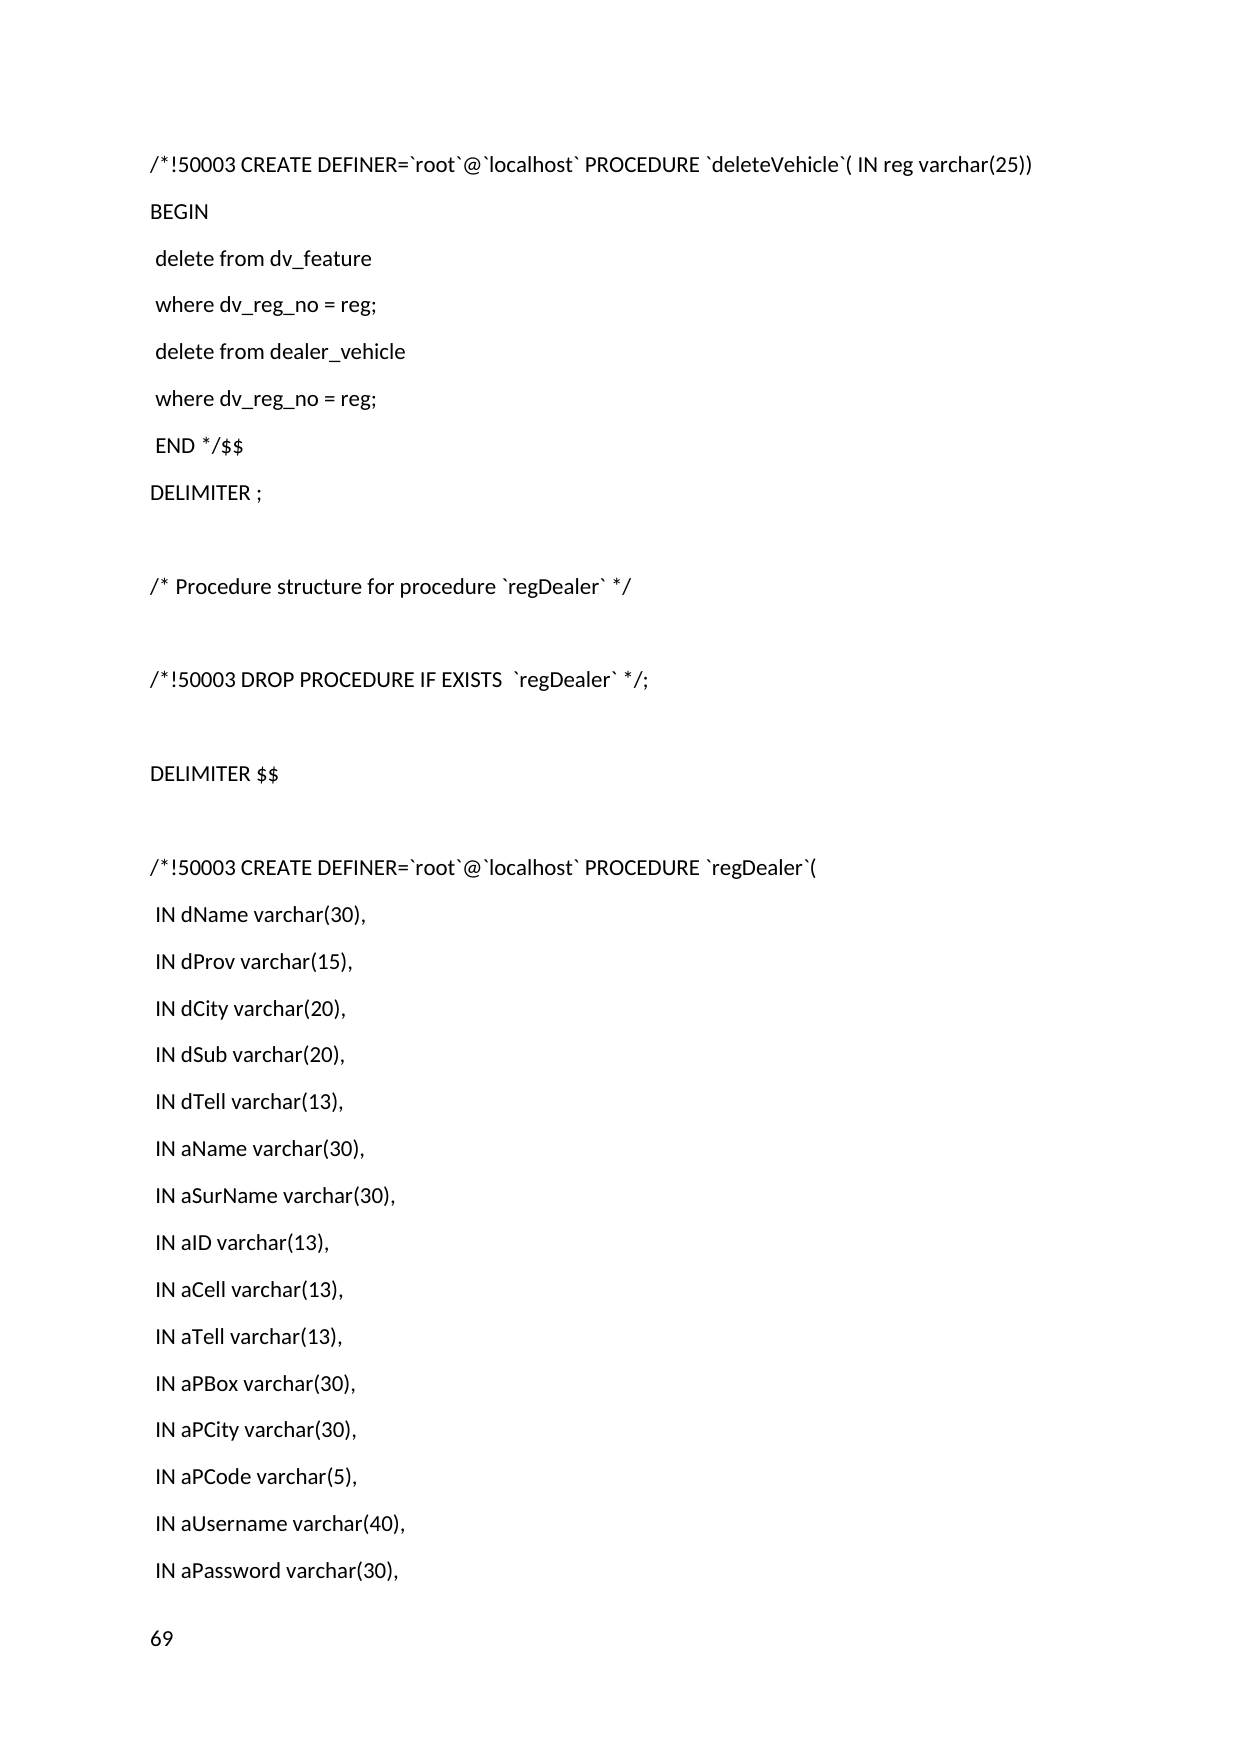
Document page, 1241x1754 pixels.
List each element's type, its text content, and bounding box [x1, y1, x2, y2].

text delete from dealer_vehicle [150, 337, 1090, 366]
text /* Procedure structure for procedure `regDealer` */ [150, 572, 1090, 600]
text IN aPCity varchar(30), [150, 1416, 1090, 1444]
text IN dProv varchar(15), [150, 947, 1090, 975]
text IN dSub varchar(20), [150, 1041, 1090, 1069]
text IN dTell varchar(13), [150, 1087, 1090, 1116]
text where dv_reg_no = reg; [150, 384, 1090, 412]
text IN aUsername varchar(40), [150, 1509, 1090, 1537]
text IN aTell varchar(13), [150, 1322, 1090, 1350]
text IN aPCode varchar(5), [150, 1462, 1090, 1491]
text delete from dv_feature [150, 244, 1090, 272]
text BEGIN [150, 197, 1090, 225]
text IN aCell varchar(13), [150, 1275, 1090, 1303]
text IN dCity varchar(20), [150, 994, 1090, 1022]
text /*!50003 CREATE DEFINER=`root`@`localhost` PROCEDURE `deleteVehicle`( IN reg varchar(25)) [150, 150, 1090, 178]
text /*!50003 CREATE DEFINER=`root`@`localhost` PROCEDURE `regDealer`( [150, 853, 1090, 881]
text IN dName varchar(30), [150, 900, 1090, 928]
text END */$$ [150, 431, 1090, 459]
text IN aName varchar(30), [150, 1134, 1090, 1162]
text /*!50003 DROP PROCEDURE IF EXISTS `regDealer` */; [150, 666, 1090, 694]
text IN aSurName varchar(30), [150, 1181, 1090, 1209]
text IN aPassword varchar(30), [150, 1556, 1090, 1584]
text IN aPBox varchar(30), [150, 1369, 1090, 1397]
text DELIMITER $$ [150, 759, 1090, 787]
text DELIMITER ; [150, 478, 1090, 506]
text where dv_reg_no = reg; [150, 291, 1090, 319]
text IN aID varchar(13), [150, 1228, 1090, 1256]
